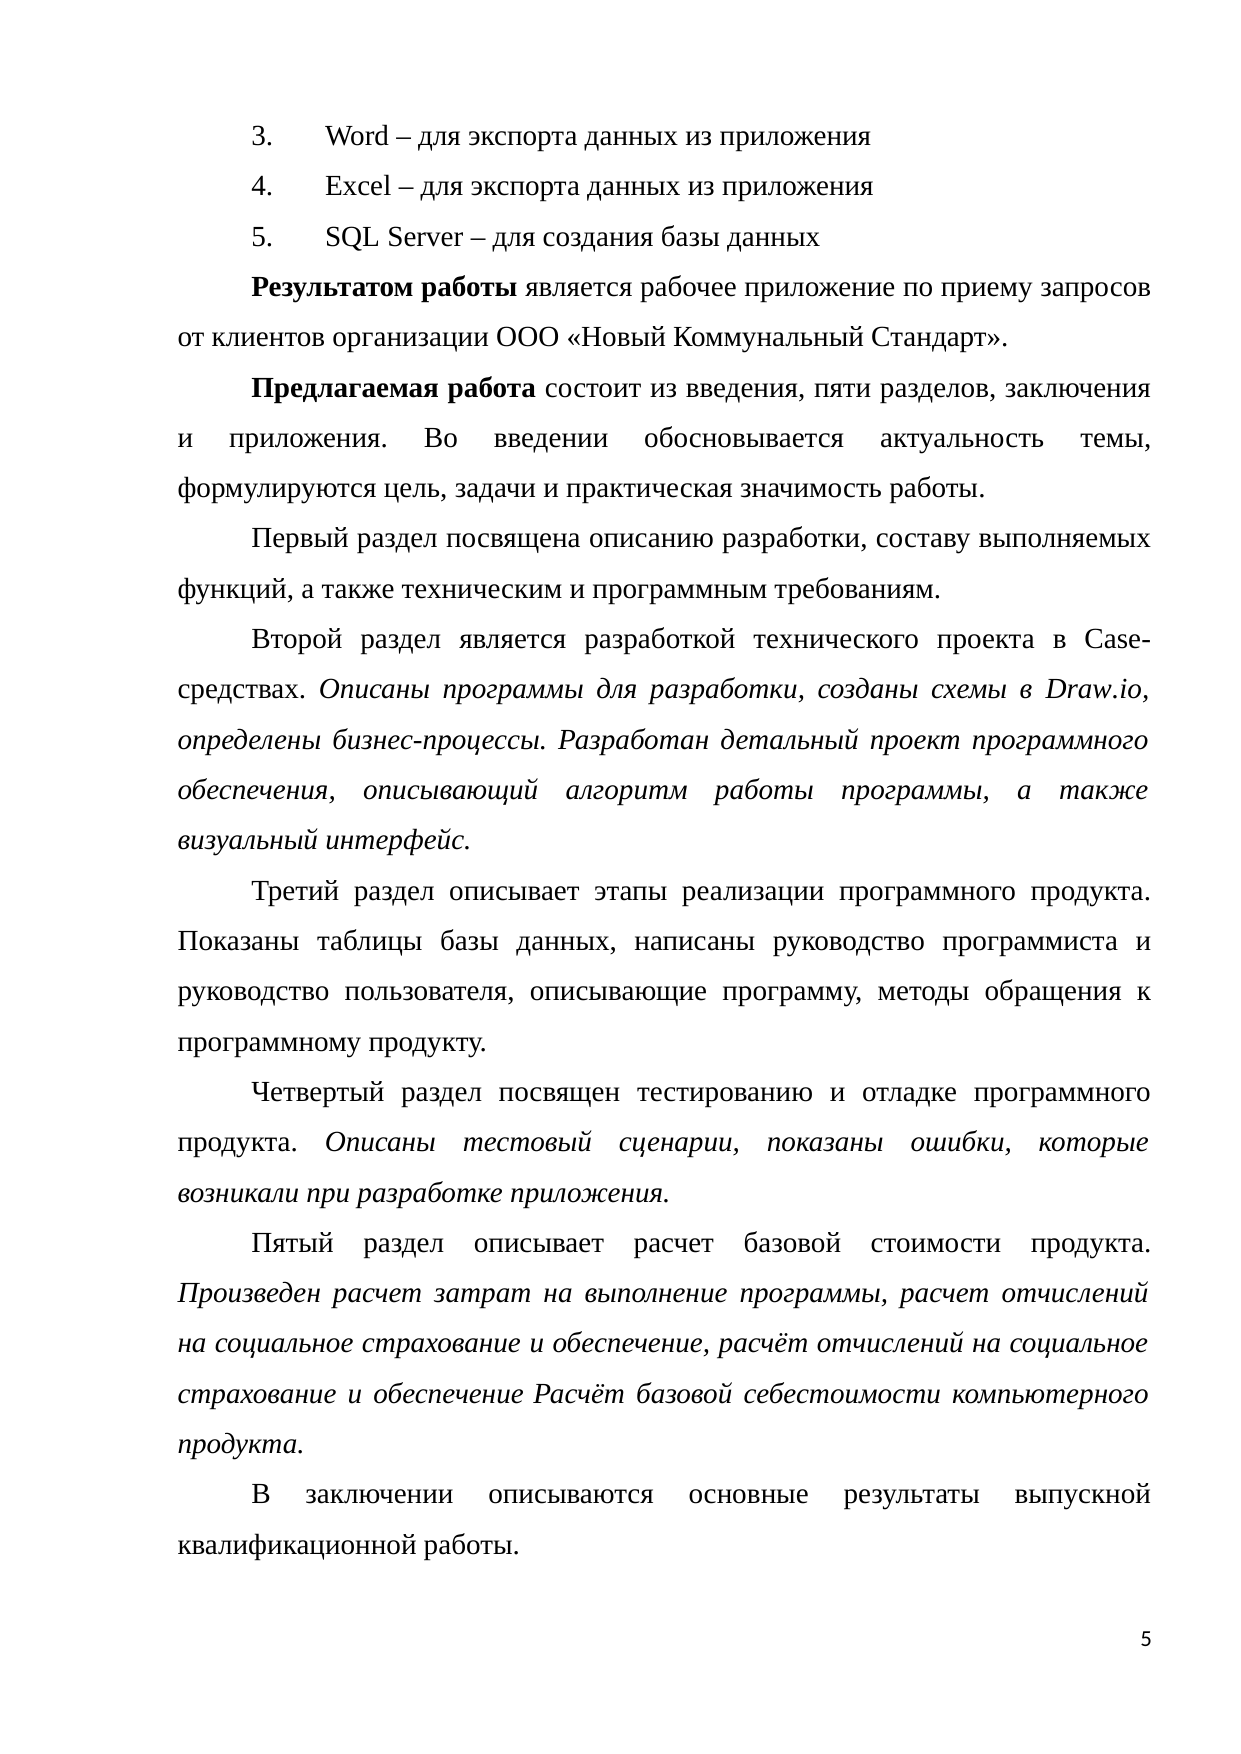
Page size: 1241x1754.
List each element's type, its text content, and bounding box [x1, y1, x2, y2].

list Excel – для экспорта данных из приложения [177, 168, 1152, 202]
text Результатом работы является рабочее приложение по приему запросов от клиентов организации ООО «Новый Коммунальный Стандарт». [177, 269, 1152, 353]
text Третий раздел описывает этапы реализации программного продукта. Показаны таблицы базы данных, написаны руководство программиста и руководство пользователя, описывающие программу, методы обращения к программному продукту. [177, 873, 1152, 1057]
text Пятый раздел описывает расчет базовой стоимости продукта. Произведен расчет затрат на выполнение программы, расчет отчислений на социальное страхование и обеспечение, расчёт отчислений на социальное страхование и обеспечение Расчёт базовой себестоимости компьютерного продукта. [177, 1225, 1152, 1460]
text Первый раздел посвящена описанию разработки, составу выполняемых функций, а также техническим и программным требованиям. [177, 521, 1152, 604]
list Word – для экспорта данных из приложения [177, 118, 1152, 152]
text Второй раздел является разработкой технического проекта в Case-средствах. Описаны программы для разработки, созданы схемы в Draw.io, определены бизнес-процессы. Разработан детальный проект программного обеспечения, описывающий алгоритм работы программы, а также визуальный интерфейс. [177, 621, 1152, 856]
text Четвертый раздел посвящен тестированию и отладке программного продукта. Описаны тестовый сценарии, показаны ошибки, которые возникали при разработке приложения. [177, 1074, 1152, 1208]
text В заключении описываются основные результаты выпускной квалификационной работы. [177, 1477, 1152, 1560]
list SQL Server – для создания базы данных [177, 219, 1152, 252]
text Предлагаемая работа состоит из введения, пяти разделов, заключения и приложения. Во введении обосновывается актуальность темы, формулируются цель, задачи и практическая значимость работы. [177, 370, 1152, 504]
